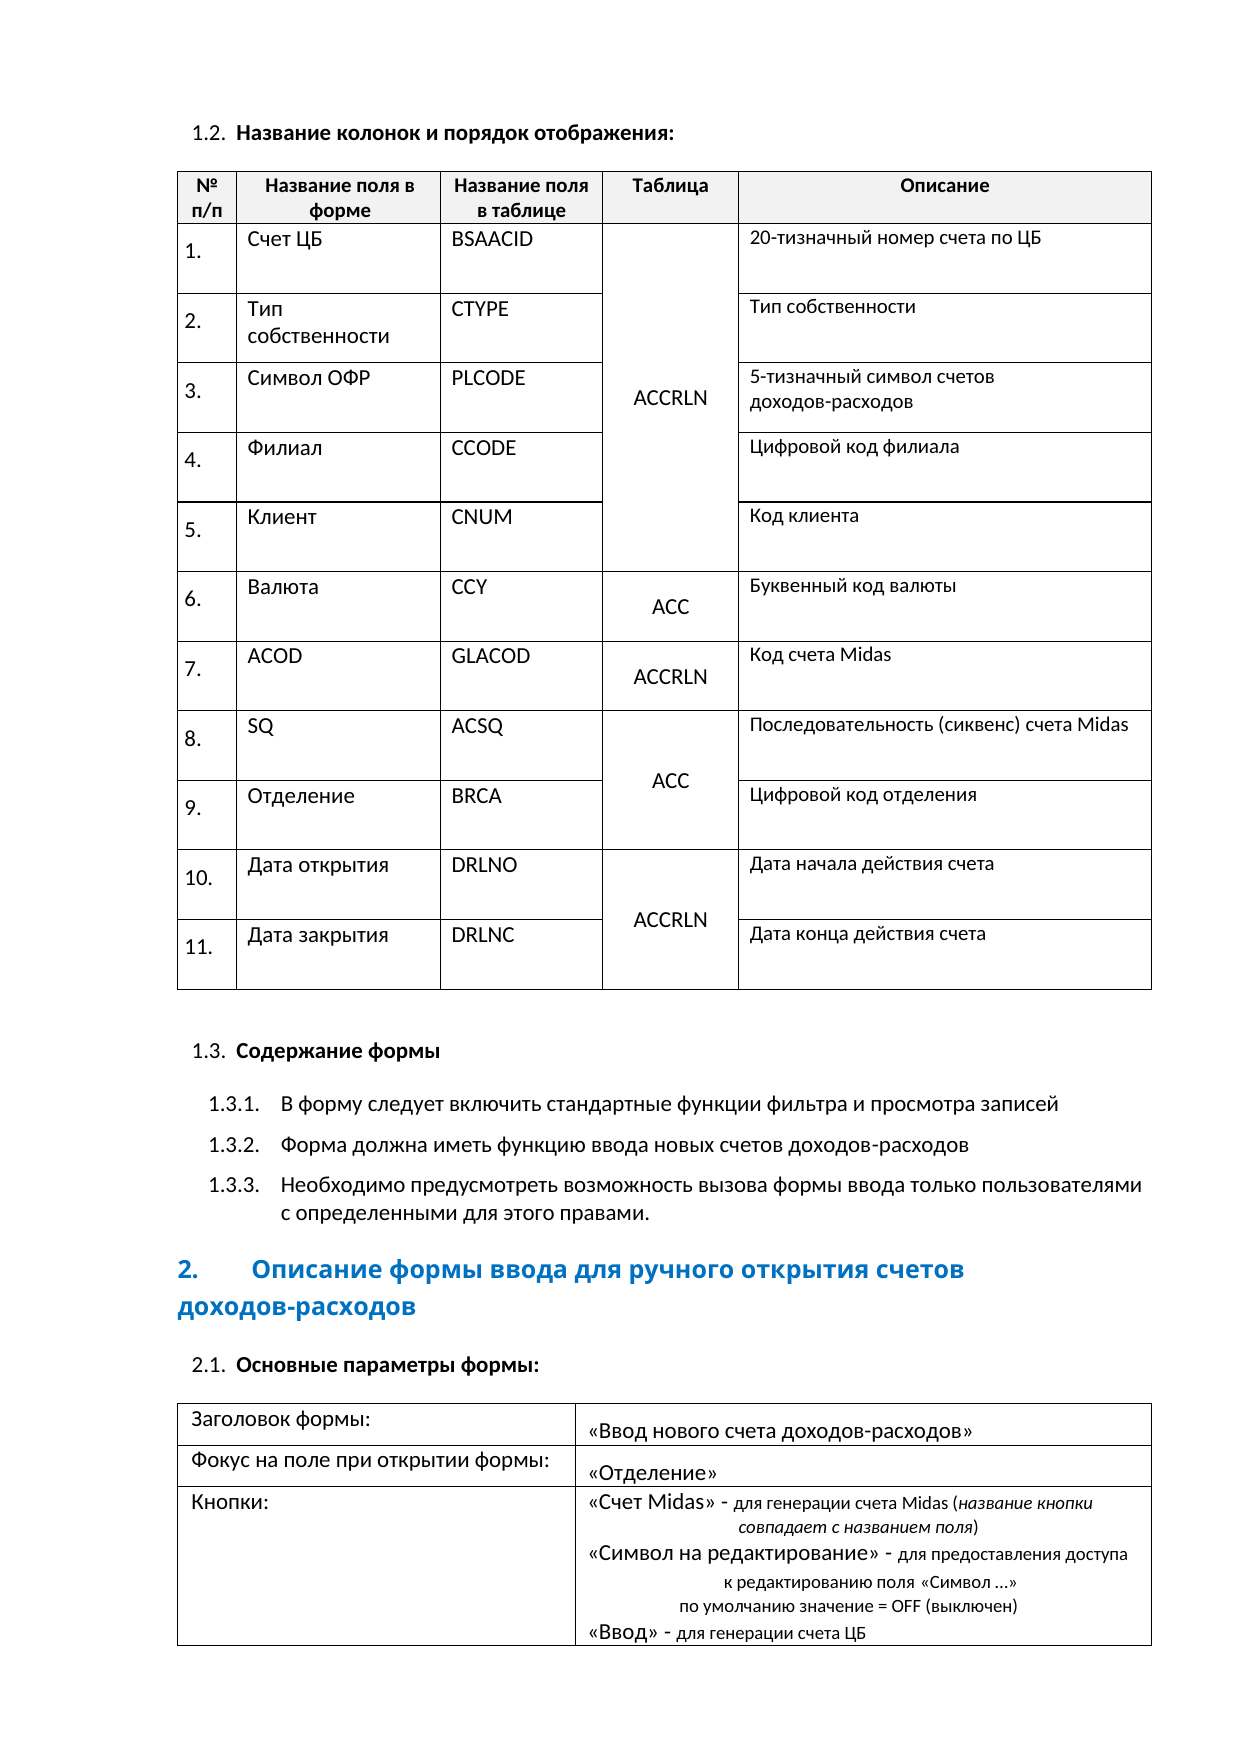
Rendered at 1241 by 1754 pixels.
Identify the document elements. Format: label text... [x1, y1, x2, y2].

table_cell Последовательность (сиквенс) счета Midas [739, 711, 1151, 780]
table_cell acc [603, 572, 738, 641]
table_cell Дата начала действия счета [739, 850, 1151, 919]
table_cell CCY [441, 572, 602, 641]
table_cell [178, 224, 236, 293]
table_cell ACSQ [441, 711, 602, 780]
table_cell «Отделение» [576, 1446, 1151, 1486]
table_cell Дата открытия [237, 850, 440, 919]
table_cell ACCRLN [603, 642, 738, 710]
table_cell [178, 781, 236, 849]
table_cell [178, 850, 236, 919]
table_cell Символ ОФР [237, 363, 440, 432]
table_cell Цифровой код отделения [739, 781, 1151, 849]
table_cell CCODE [441, 433, 602, 501]
table_header Название поля в таблице [441, 172, 602, 223]
table_header № п/п [178, 172, 236, 223]
table_cell acc [603, 711, 738, 849]
table_cell [178, 711, 236, 780]
table_cell CNUM [441, 503, 602, 571]
table_cell [178, 433, 236, 501]
table_cell [178, 503, 236, 571]
table_cell Тип собственности [237, 294, 440, 362]
table_cell ACCRLN [603, 224, 738, 571]
table_cell CTYPE [441, 294, 602, 362]
table_cell Отделение [237, 781, 440, 849]
table_cell DRLNO [441, 850, 602, 919]
table_cell DRLNC [441, 920, 602, 988]
table_cell Филиал [237, 433, 440, 501]
table_cell Код счета Midas [739, 642, 1151, 710]
list В форму следует включить стандартные функции фильтра и просмотра записей [208, 1089, 1152, 1117]
table_cell Клиент [237, 503, 440, 571]
table_cell Кнопки: [178, 1487, 575, 1645]
table_cell Код клиента [739, 503, 1151, 571]
table_header Название поля в форме [237, 172, 440, 223]
table_cell 5-тизначный символ счетов доходов-расходов [739, 363, 1151, 432]
table_header Описание [739, 172, 1151, 223]
table_cell Цифровой код филиала [739, 433, 1151, 501]
list Форма должна иметь функцию ввода новых счетов доходов-расходов [208, 1130, 1152, 1158]
list Название колонок и порядок отображения: [191, 118, 1152, 146]
table_cell Валюта [237, 572, 440, 641]
table_cell PLCODE [441, 363, 602, 432]
list Необходимо предусмотреть возможность вызова формы ввода только пользователями с определенными для этого правами. [208, 1170, 1152, 1226]
table_cell Счет ЦБ [237, 224, 440, 293]
table_cell [178, 920, 236, 988]
table_cell Тип собственности [739, 294, 1151, 362]
table_cell GLACOD [441, 642, 602, 710]
list Содержание формы [191, 1036, 1152, 1064]
table_cell BRCA [441, 781, 602, 849]
table_cell Дата закрытия [237, 920, 440, 988]
table_cell BSAACID [441, 224, 602, 293]
table_header «Ввод нового счета доходов-расходов» [576, 1404, 1151, 1444]
table_cell [178, 572, 236, 641]
table_header Заголовок формы: [178, 1404, 575, 1444]
table_cell ACOD [237, 642, 440, 710]
table_cell Буквенный код валюты [739, 572, 1151, 641]
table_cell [576, 1487, 1151, 1645]
table_cell [178, 294, 236, 362]
table_cell ACCRLN [603, 850, 738, 988]
table_cell SQ [237, 711, 440, 780]
table_cell [178, 363, 236, 432]
table_header Таблица [603, 172, 738, 223]
subtitle Описание формы ввода для ручного открытия счетов доходов-расходов [177, 1251, 1152, 1322]
table_cell Фокус на поле при открытии формы: [178, 1446, 575, 1486]
table_cell 20-тизначный номер счета по ЦБ [739, 224, 1151, 293]
table_cell Дата конца действия счета [739, 920, 1151, 988]
table_cell [178, 642, 236, 710]
list Основные параметры формы: [191, 1350, 1152, 1378]
